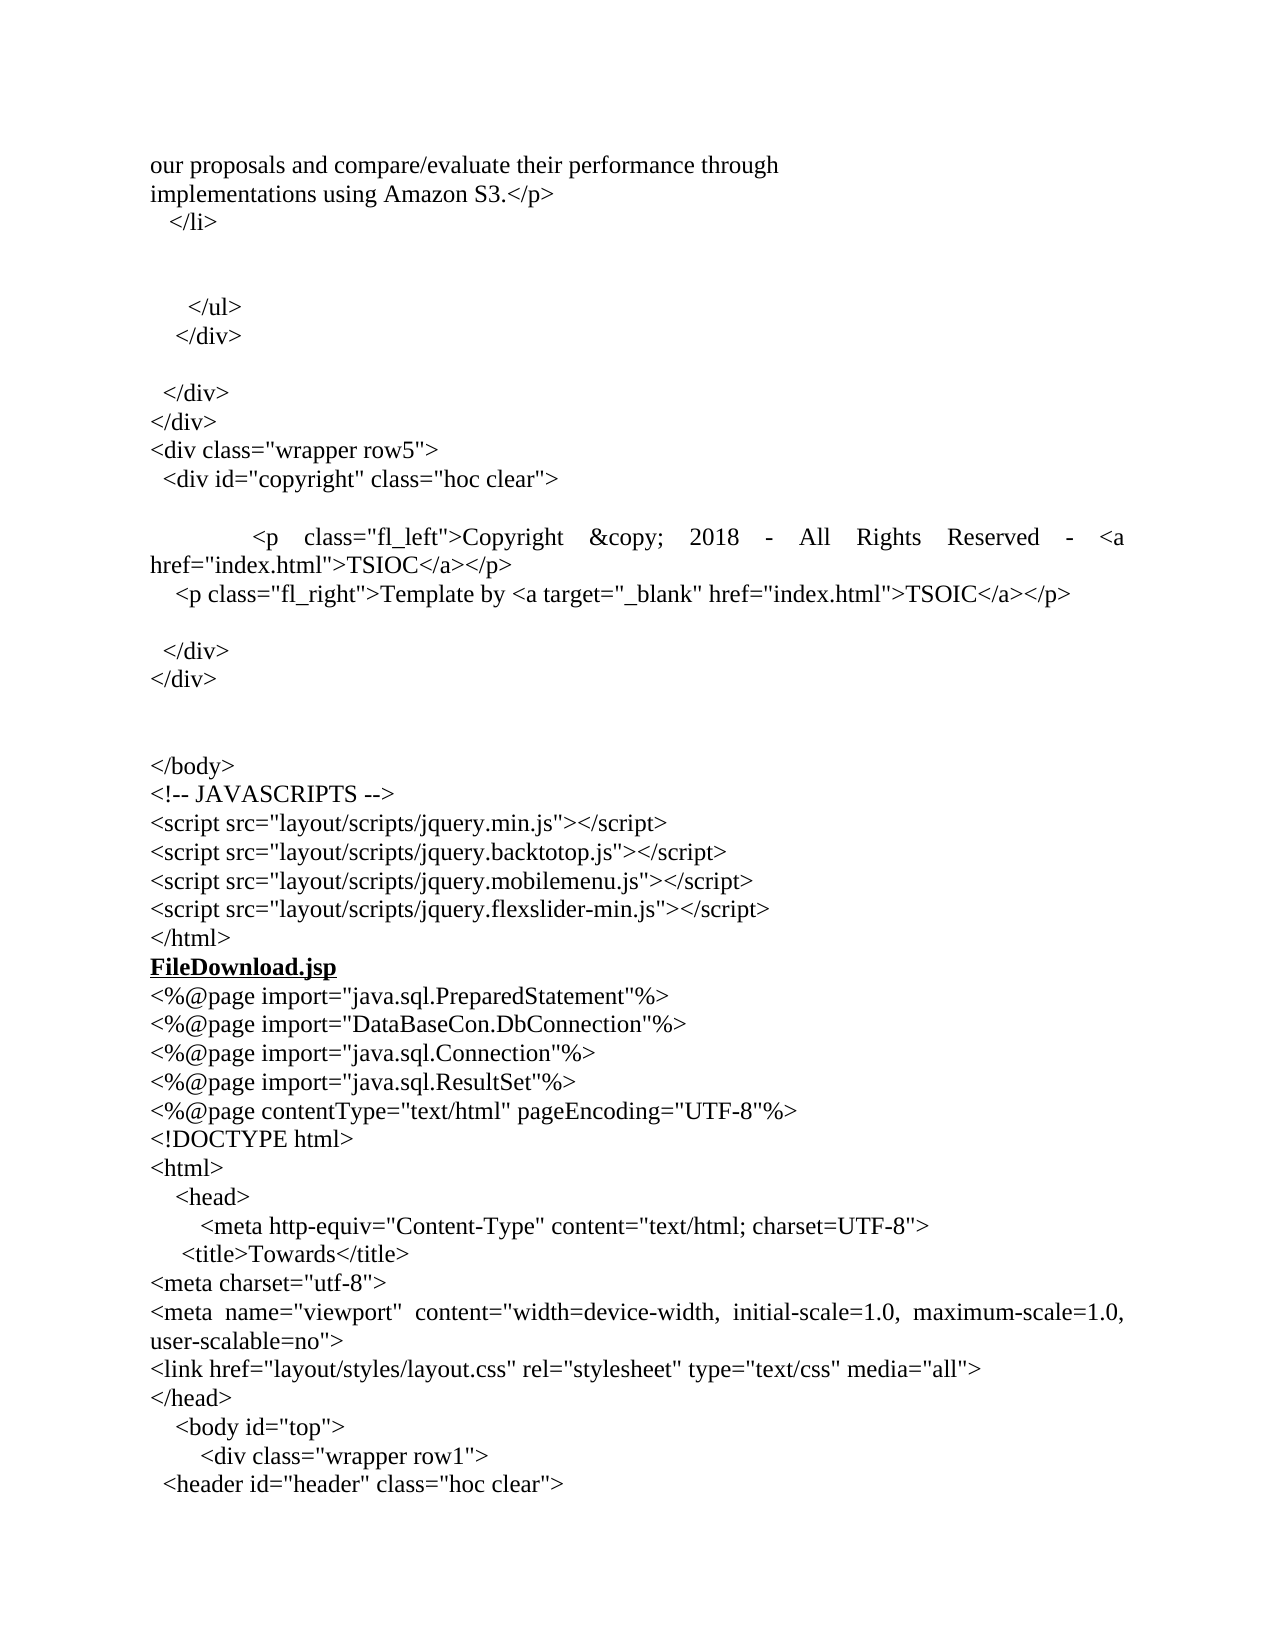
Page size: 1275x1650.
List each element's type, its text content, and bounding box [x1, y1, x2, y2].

text <p class="fl_right">Template by <a target="_blank" href="index.html">TSOIC</a></p> [150, 579, 1125, 608]
text </li> [150, 207, 1125, 236]
text <script src="layout/scripts/jquery.mobilemenu.js"></script> [150, 866, 1125, 894]
text <%@page contentType="text/html" pageEncoding="UTF-8"%> [150, 1096, 1125, 1124]
text <div id="copyright" class="hoc clear"> [150, 464, 1125, 493]
text <meta name="viewport" content="width=device-width, initial-scale=1.0, maximum-scale=1.0, user-scalable=no"> [150, 1297, 1125, 1354]
text implementations using Amazon S3.</p> [150, 179, 1125, 207]
text <div class="wrapper row1"> [150, 1441, 1125, 1469]
text <%@page import="java.sql.Connection"%> [150, 1038, 1125, 1067]
text <!DOCTYPE html> [150, 1124, 1125, 1153]
text <%@page import="java.sql.ResultSet"%> [150, 1067, 1125, 1096]
text </html> [150, 923, 1125, 952]
text </div> [150, 321, 1125, 350]
text <%@page import="java.sql.PreparedStatement"%> [150, 981, 1125, 1009]
text <!-- JAVASCRIPTS --> [150, 779, 1125, 808]
text <title>Towards</title> [150, 1239, 1125, 1268]
text </div> [150, 664, 1125, 693]
text </head> [150, 1383, 1125, 1412]
text <link href="layout/styles/layout.css" rel="stylesheet" type="text/css" media="all"> [150, 1354, 1125, 1383]
text <script src="layout/scripts/jquery.min.js"></script> [150, 808, 1125, 837]
text <%@page import="DataBaseCon.DbConnection"%> [150, 1009, 1125, 1038]
text </body> [150, 751, 1125, 779]
text </ul> [150, 292, 1125, 321]
text </div> [150, 378, 1125, 407]
text <script src="layout/scripts/jquery.flexslider-min.js"></script> [150, 894, 1125, 923]
text <div class="wrapper row5"> [150, 435, 1125, 464]
text <head> [150, 1182, 1125, 1211]
text our proposals and compare/evaluate their performance through [150, 150, 1125, 179]
text FileDownload.jsp [150, 952, 1125, 981]
text </div> [150, 636, 1125, 664]
text <header id="header" class="hoc clear"> [150, 1469, 1125, 1498]
text </div> [150, 407, 1125, 435]
text <html> [150, 1153, 1125, 1182]
text <body id="top"> [150, 1412, 1125, 1441]
text <meta charset="utf-8"> [150, 1268, 1125, 1297]
text <script src="layout/scripts/jquery.backtotop.js"></script> [150, 837, 1125, 866]
text <meta http-equiv="Content-Type" content="text/html; charset=UTF-8"> [150, 1211, 1125, 1239]
text <p class="fl_left">Copyright &copy; 2018 - All Rights Reserved - <a href="index.html">TSIOC</a></p> [150, 522, 1125, 579]
